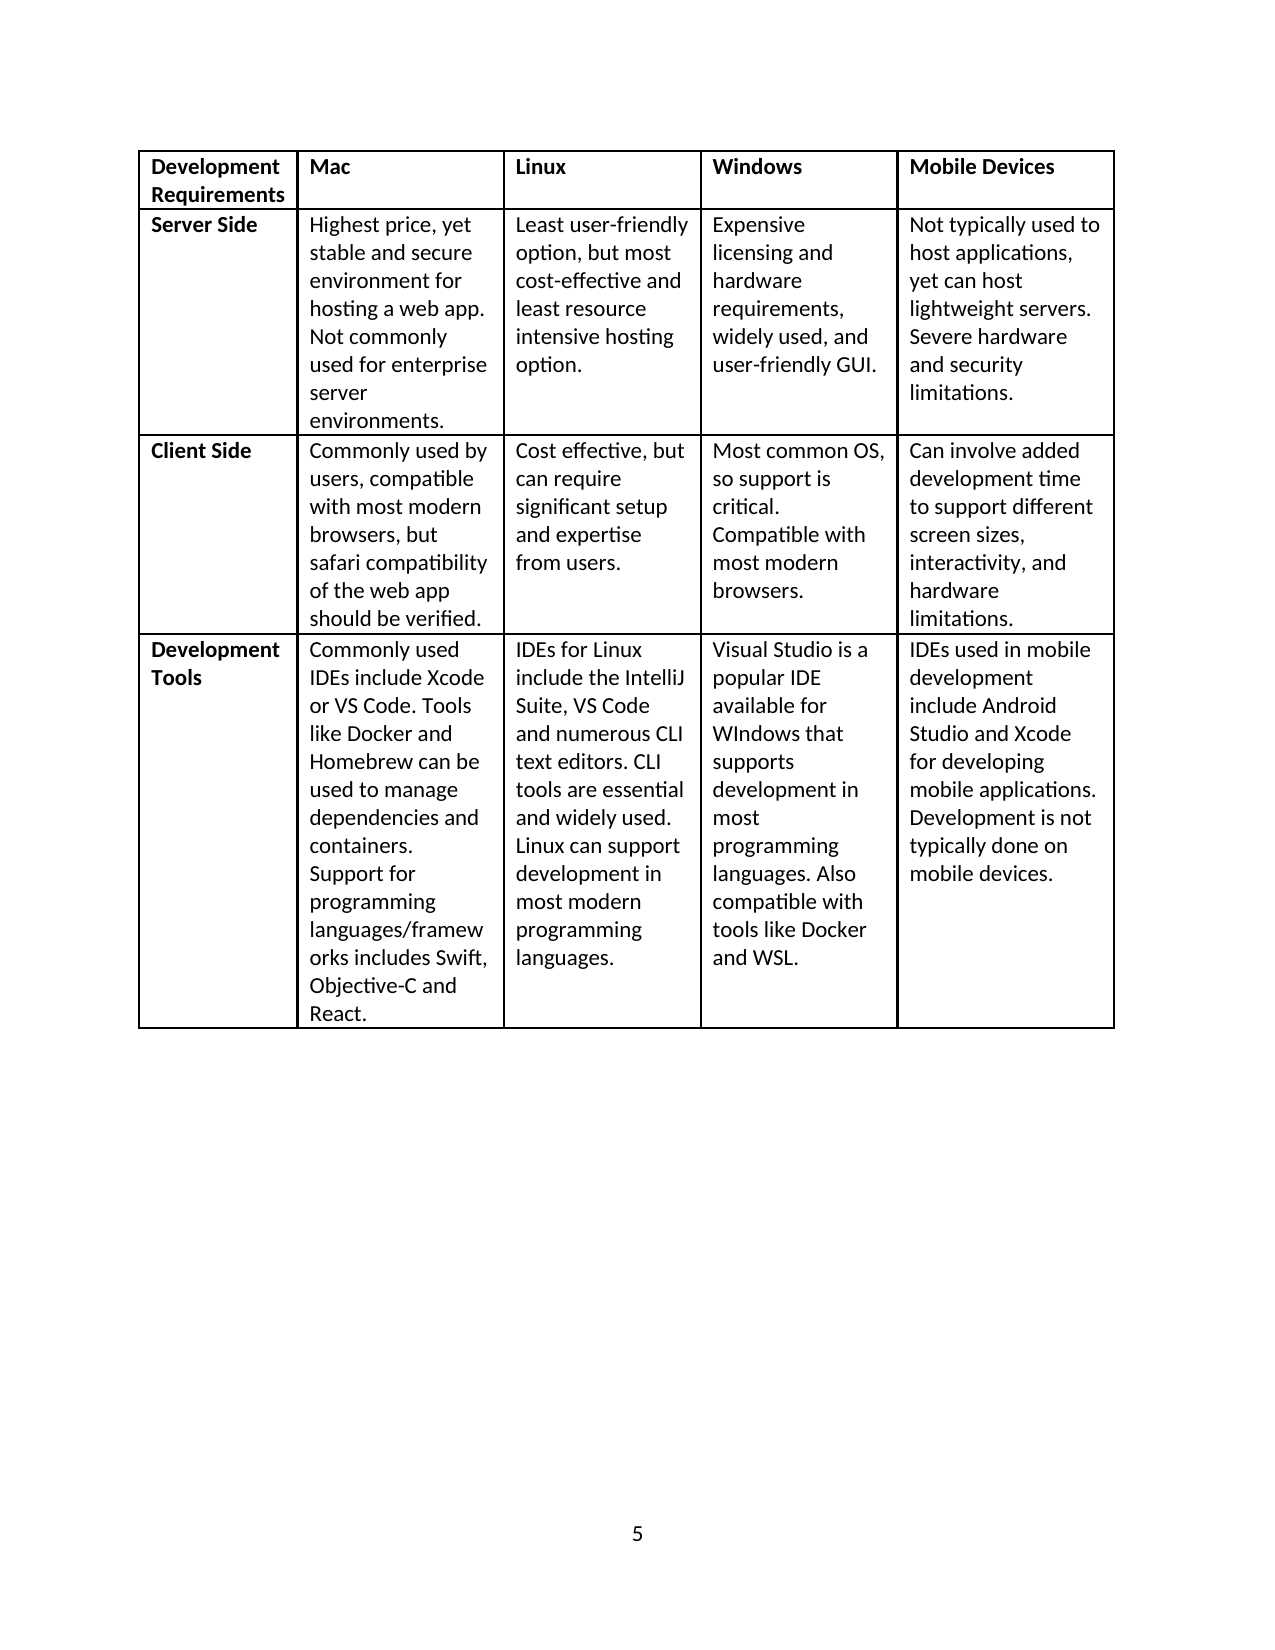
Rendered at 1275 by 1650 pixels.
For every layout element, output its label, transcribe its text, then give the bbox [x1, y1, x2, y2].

table_cell IDEs used in mobile development include Android Studio and Xcode for developing mobile applications. Development is not typically done on mobile devices. [899, 635, 1113, 1027]
table_cell Client Side [140, 436, 296, 633]
table_cell Not typically used to host applications, yet can host lightweight servers. Severe hardware and security limitations. [899, 210, 1113, 434]
table_cell Expensive licensing and hardware requirements, widely used, and user-friendly GUI. [702, 210, 896, 434]
table_header Mac [299, 152, 503, 208]
table_cell IDEs for Linux include the IntelliJ Suite, VS Code and numerous CLI text editors. CLI tools are essential and widely used. Linux can support development in most modern programming languages. [505, 635, 700, 1027]
table_cell Cost effective, but can require significant setup and expertise from users. [505, 436, 700, 633]
table_cell Least user-friendly option, but most cost-effective and least resource intensive hosting option. [505, 210, 700, 434]
table_header Development Requirements [140, 152, 296, 208]
table_cell Can involve added development time to support different screen sizes, interactivity, and hardware limitations. [899, 436, 1113, 633]
table_cell Commonly used IDEs include Xcode or VS Code. Tools like Docker and Homebrew can be used to manage dependencies and containers. Support for programming languages/frameworks includes Swift, Objective-C and React. [299, 635, 503, 1027]
table_cell Development Tools [140, 635, 296, 1027]
table_cell Visual Studio is a popular IDE available for WIndows that supports development in most programming languages. Also compatible with tools like Docker and WSL. [702, 635, 896, 1027]
table_cell Server Side [140, 210, 296, 434]
table_cell Highest price, yet stable and secure environment for hosting a web app. Not commonly used for enterprise server environments. [299, 210, 503, 434]
table_cell Commonly used by users, compatible with most modern browsers, but safari compatibility of the web app should be verified. [299, 436, 503, 633]
table_header Mobile Devices [899, 152, 1113, 208]
table_header Windows [702, 152, 896, 208]
table_header Linux [505, 152, 700, 208]
table_cell Most common OS, so support is critical. Compatible with most modern browsers. [702, 436, 896, 633]
